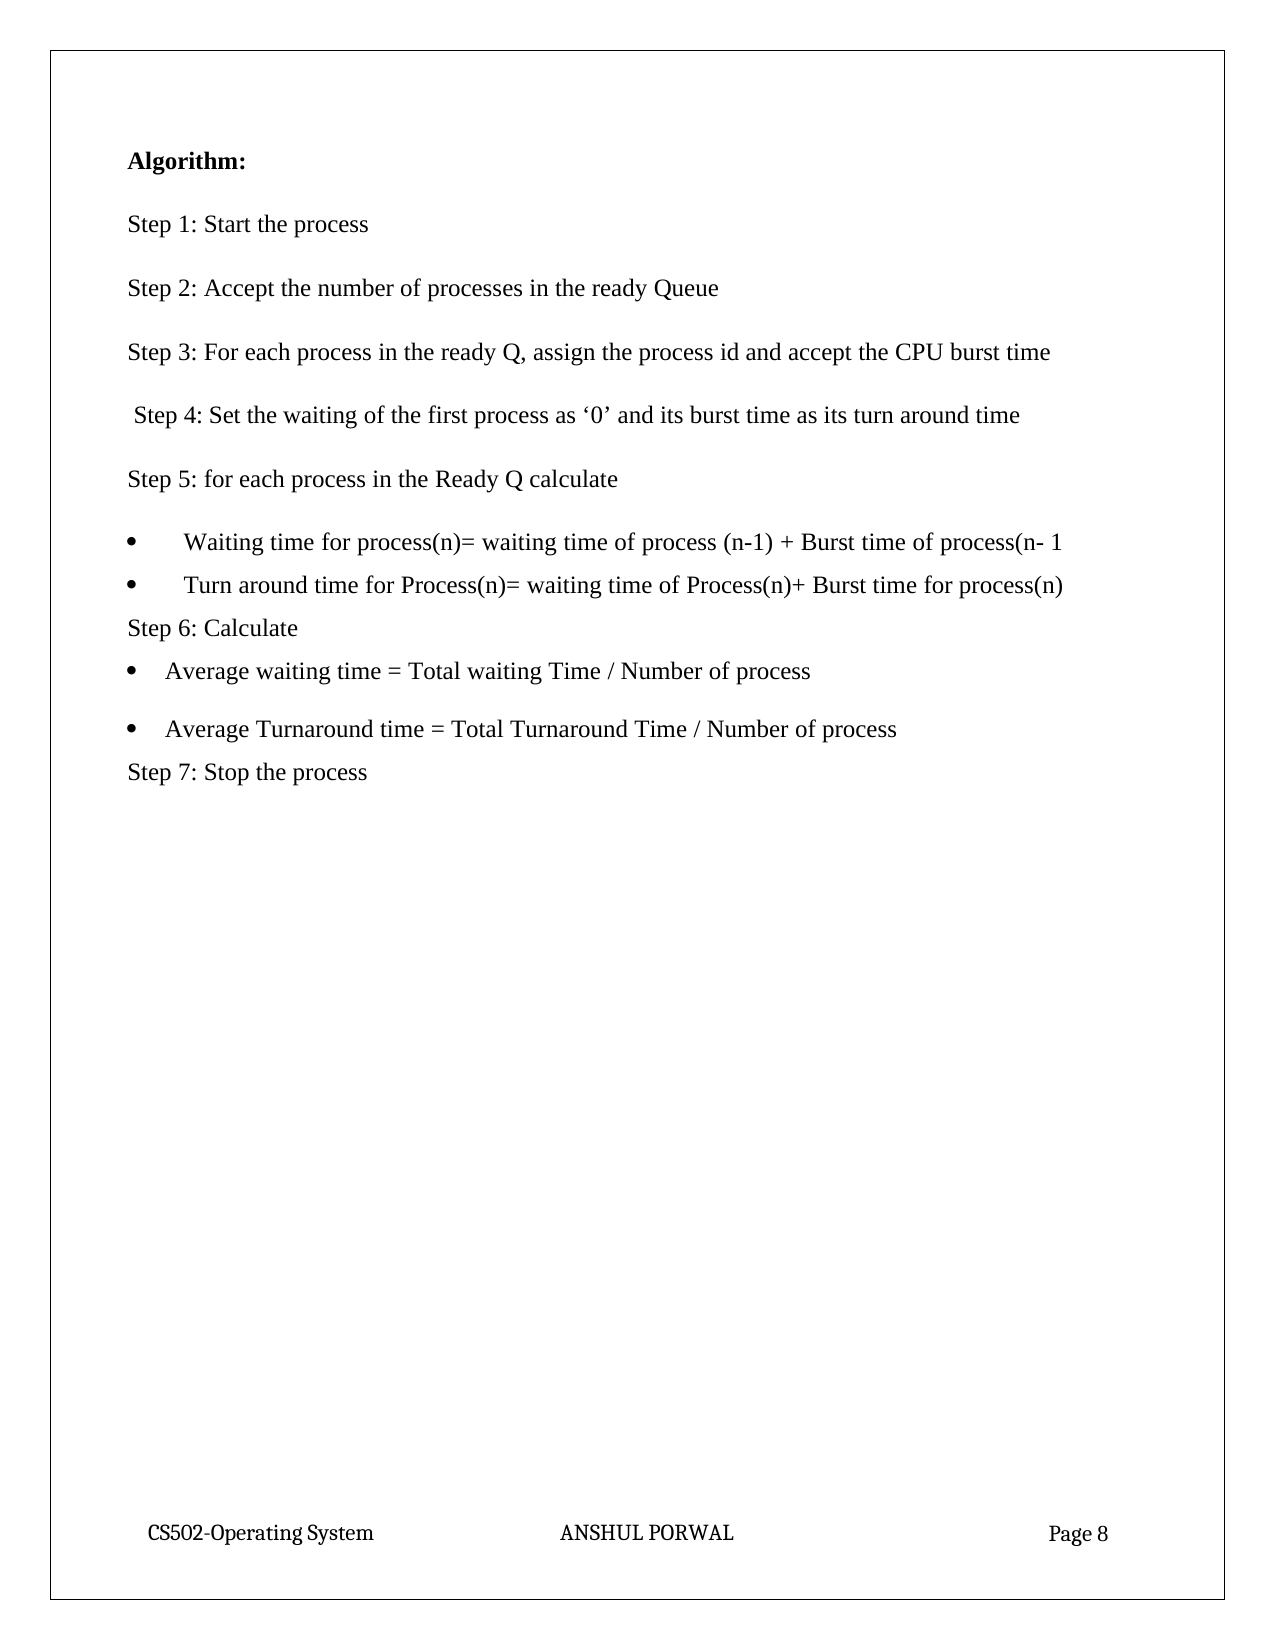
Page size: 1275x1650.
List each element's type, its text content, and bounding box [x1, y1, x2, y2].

text Algorithm: [127, 146, 1154, 174]
text Step 6: Calculate [127, 613, 1126, 642]
list Average waiting time = Total waiting Time / Number of process [127, 656, 1154, 685]
text Step 1: Start the process [127, 209, 1154, 238]
text Step 2: Accept the number of processes in the ready Queue [127, 273, 1154, 302]
text Step 4: Set the waiting of the first process as ‘0’ and its burst time as its turn around time [127, 400, 1079, 429]
list Waiting time for process(n)= waiting time of process (n-1) + Burst time of process(n- 1 [127, 527, 1125, 556]
text Step 3: For each process in the ready Q, assign the process id and accept the CPU burst time [127, 337, 1079, 366]
list Turn around time for Process(n)= waiting time of Process(n)+ Burst time for process(n) [127, 570, 1125, 599]
text Step 7: Stop the process [127, 757, 986, 786]
text Step 5: for each process in the Ready Q calculate [127, 464, 1079, 492]
list Average Turnaround time = Total Turnaround Time / Number of process [127, 714, 1154, 743]
